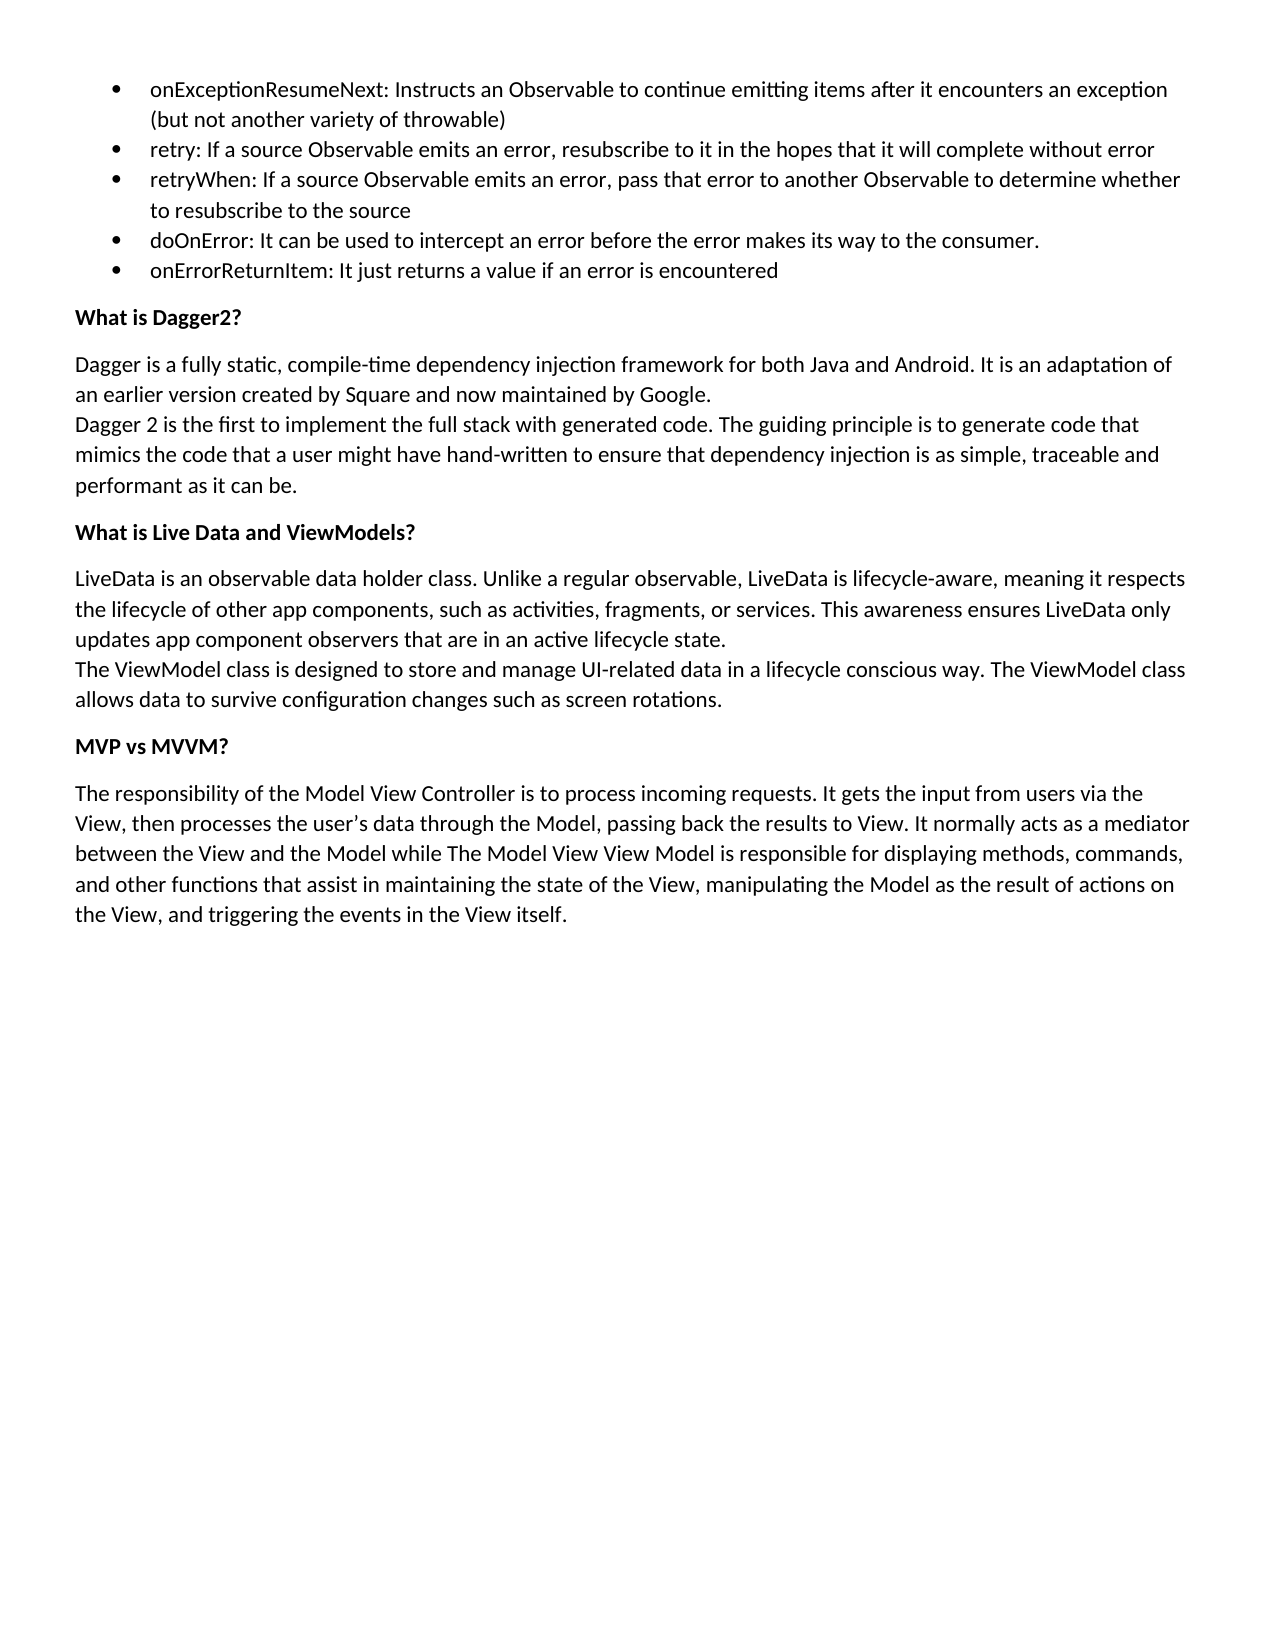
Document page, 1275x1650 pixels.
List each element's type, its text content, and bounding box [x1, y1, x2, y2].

text What is Dagger2? [75, 303, 1200, 331]
list retryWhen: If a source Observable emits an error, pass that error to another Observable to determine whether to resubscribe to the source [112, 166, 1200, 224]
text Dagger 2 is the first to implement the full stack with generated code. The guiding principle is to generate code that mimics the code that a user might have hand-written to ensure that dependency injection is as simple, traceable and performant as it can be. [75, 410, 1200, 499]
list onErrorReturnItem: It just returns a value if an error is encountered [112, 256, 1200, 284]
text Dagger is a fully static, compile-time dependency injection framework for both Java and Android. It is an adaptation of an earlier version created by Square and now maintained by Google. [75, 350, 1200, 408]
list onExceptionResumeNext: Instructs an Observable to continue emitting items after it encounters an exception (but not another variety of throwable) [112, 75, 1200, 133]
list doOnError: It can be used to intercept an error before the error makes its way to the consumer. [112, 226, 1200, 254]
list retry: If a source Observable emits an error, resubscribe to it in the hopes that it will complete without error [112, 135, 1200, 163]
text The ViewModel class is designed to store and manage UI-related data in a lifecycle conscious way. The ViewModel class allows data to survive configuration changes such as screen rotations. [75, 655, 1200, 713]
text The responsibility of the Model View Controller is to process incoming requests. It gets the input from users via the View, then processes the user’s data through the Model, passing back the results to View. It normally acts as a mediator between the View and the Model while The Model View View Model is responsible for displaying methods, commands, and other functions that assist in maintaining the state of the View, manipulating the Model as the result of actions on the View, and triggering the events in the View itself. [75, 779, 1200, 928]
text LiveData is an observable data holder class. Unlike a regular observable, LiveData is lifecycle-aware, meaning it respects the lifecycle of other app components, such as activities, fragments, or services. This awareness ensures LiveData only updates app component observers that are in an active lifecycle state. [75, 564, 1200, 653]
text MVP vs MVVM? [75, 732, 1200, 760]
text What is Live Data and ViewModels? [75, 518, 1200, 546]
